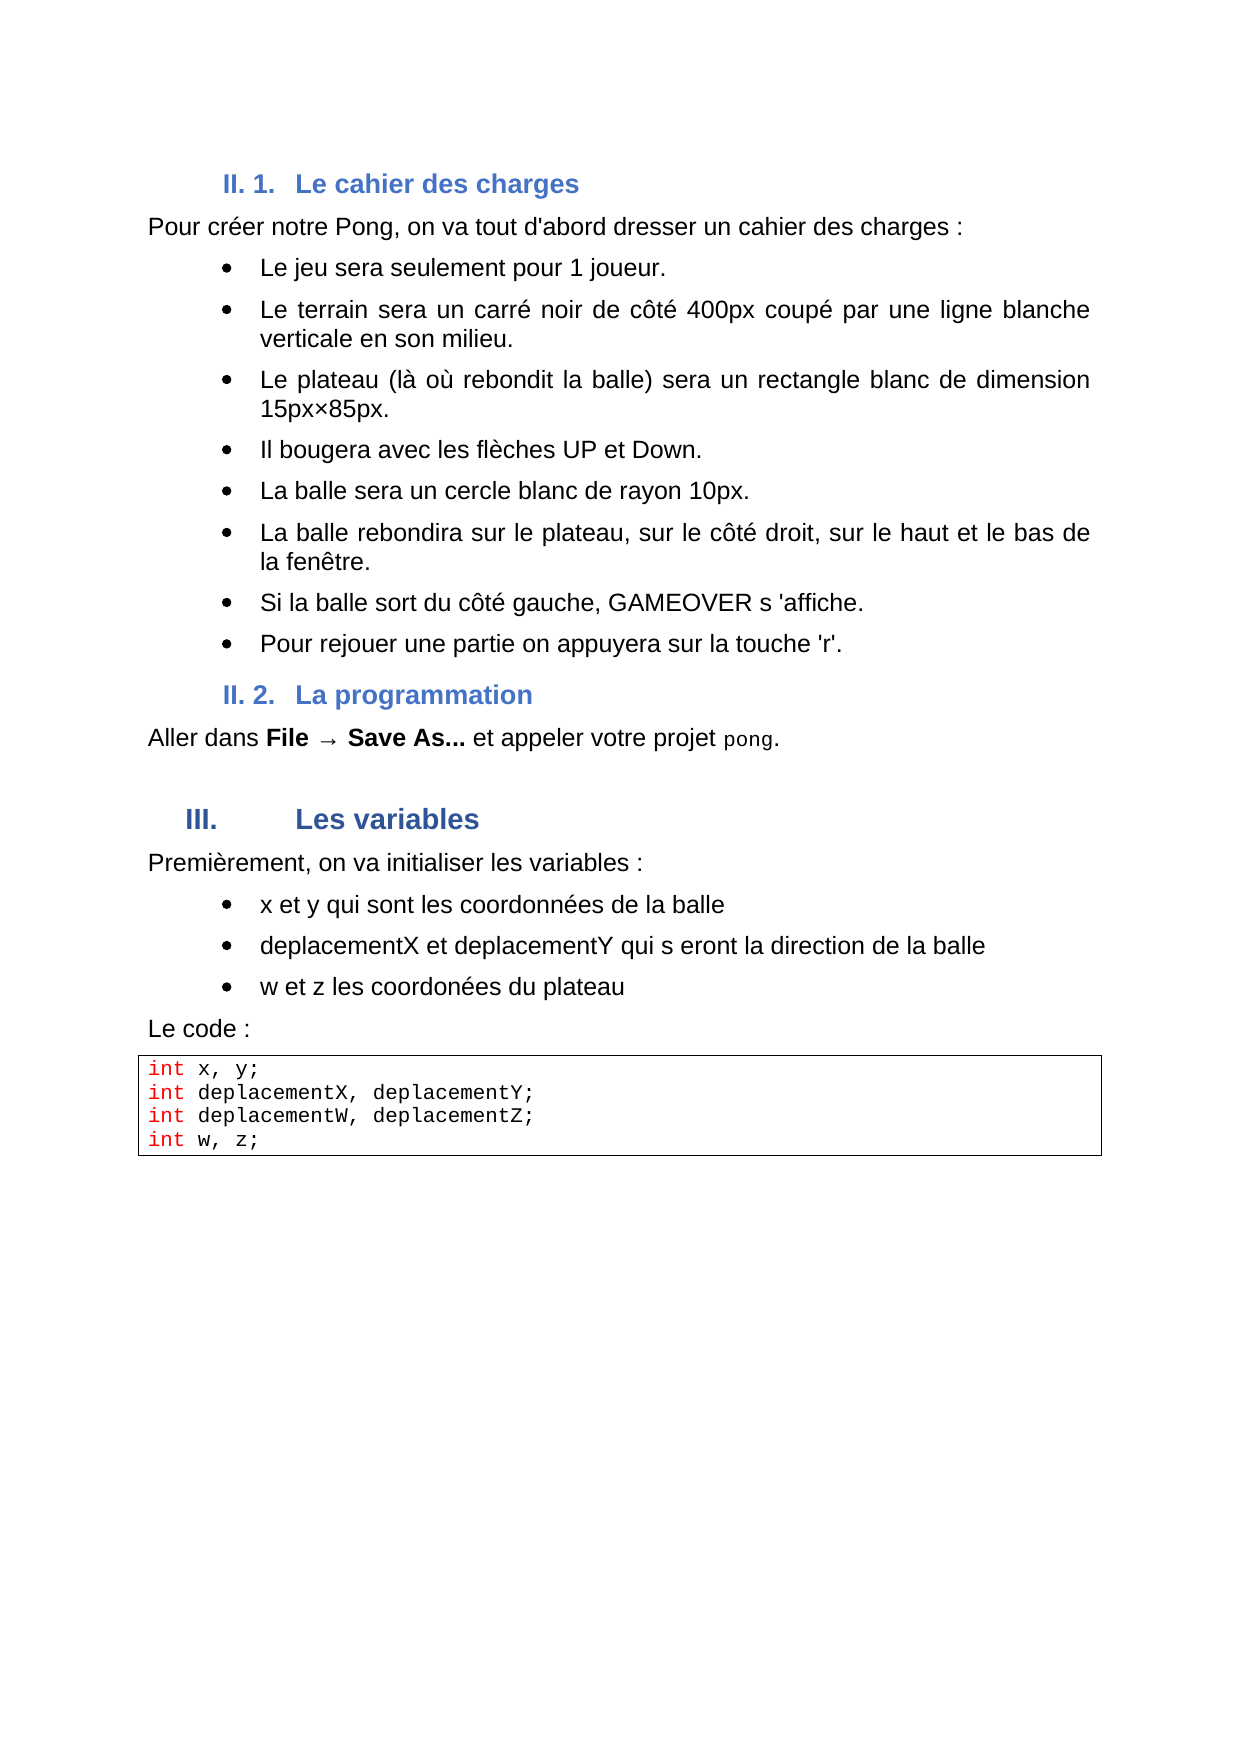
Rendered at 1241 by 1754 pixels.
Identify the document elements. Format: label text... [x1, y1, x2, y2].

text Il bougera avec les flèches UP et Down. [222, 435, 1093, 464]
subtitle Le cahier des charges [223, 168, 1093, 200]
text La balle sera un cercle blanc de rayon 10px. [222, 476, 1093, 505]
text Le jeu sera seulement pour 1 joueur. [222, 253, 1093, 282]
text Pour rejouer une partie on appuyera sur la touche 'r'. [222, 629, 1093, 658]
text Si la balle sort du côté gauche, GAMEOVER s 'affiche. [222, 588, 1093, 617]
text Le code : [148, 1014, 1093, 1042]
text La balle rebondira sur le plateau, sur le côté droit, sur le haut et le bas de la fenêtre. [222, 518, 1093, 575]
text deplacementX et deplacementY qui s eront la direction de la balle [222, 931, 1093, 960]
text Le terrain sera un carré noir de côté 400px coupé par une ligne blanche verticale en son milieu. [222, 295, 1093, 352]
text int w, z; [139, 1126, 1101, 1155]
text Le plateau (là où rebondit la balle) sera un rectangle blanc de dimension 15px×85px. [222, 365, 1093, 422]
subtitle La programmation [223, 679, 1093, 710]
text Aller dans File → Save As... et appeler votre projet pong. [148, 723, 1093, 752]
text x et y qui sont les coordonnées de la balle [222, 889, 1093, 918]
subtitle Les variables [185, 802, 1093, 836]
text int x, y; [139, 1056, 1101, 1082]
text int deplacementW, deplacementZ; [148, 1105, 1093, 1126]
text Pour créer notre Pong, on va tout d'abord dresser un cahier des charges : [148, 212, 1093, 241]
text int deplacementX, deplacementY; [148, 1082, 1093, 1105]
text w et z les coordonées du plateau [222, 972, 1093, 1001]
text Premièrement, on va initialiser les variables : [148, 848, 1093, 877]
